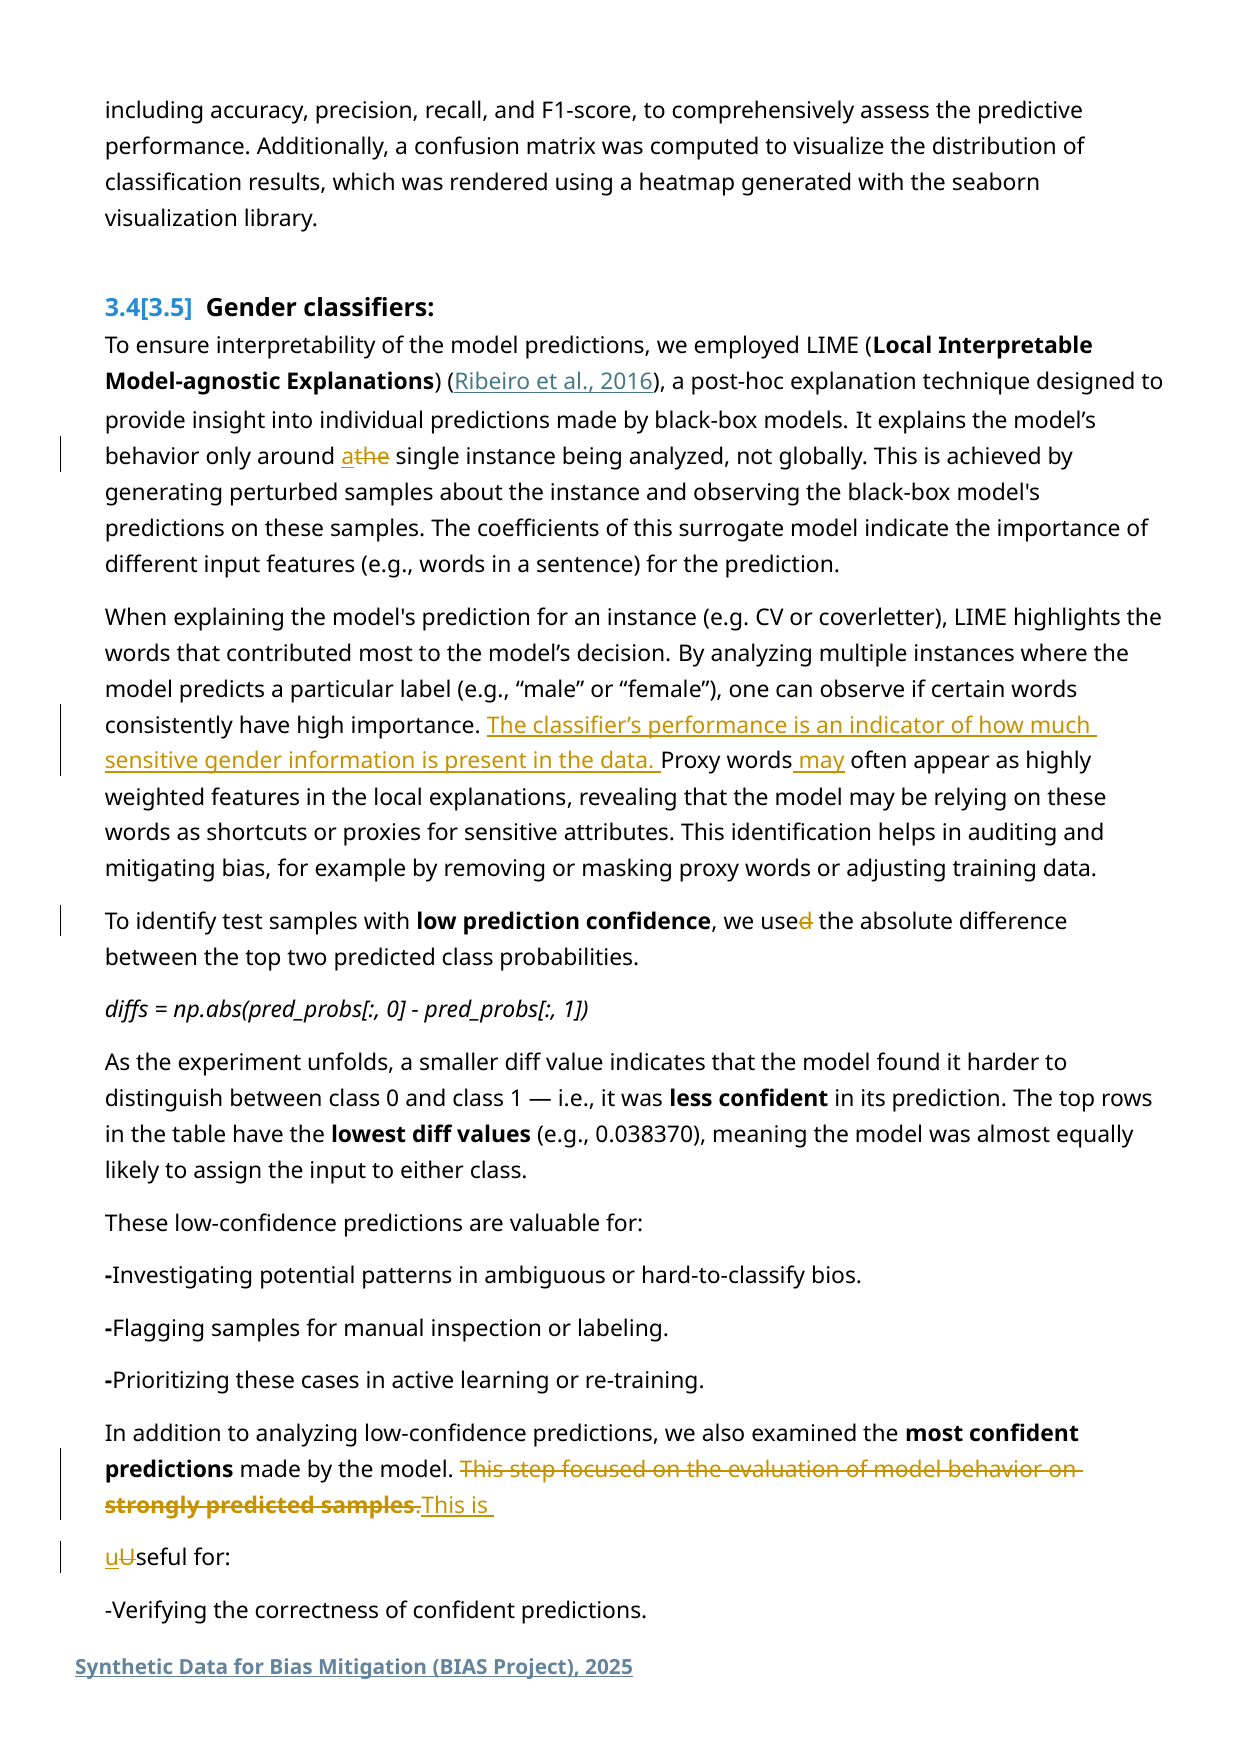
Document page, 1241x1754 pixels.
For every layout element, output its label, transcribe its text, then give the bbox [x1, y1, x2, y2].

text As the experiment unfolds, a smaller diff value indicates that the model found it harder to distinguish between class 0 and class 1 — i.e., it was less confident in its prediction. The top rows in the table have the lowest diff values (e.g., 0.038370), meaning the model was almost equally likely to assign the input to either class. [104, 1046, 1165, 1185]
text diffs = np.abs(pred_probs[:, 0] - pred_probs[:, 1]) [104, 993, 1165, 1025]
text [104, 94, 1165, 233]
text When explaining the model's prediction for an instance (e.g. CV or coverletter), LIME highlights the words that contributed most to the model’s decision. By analyzing multiple instances where the model predicts a particular label (e.g., “male” or “female”), one can observe if certain words consistently have high importance. Proxy words often appear as highly weighted features in the local explanations, revealing that the model may be relying on these words as shortcuts or proxies for sensitive attributes. This identification helps in auditing and mitigating bias, for example by removing or masking proxy words or adjusting training data. [104, 601, 1165, 883]
text To identify test samples with low prediction confidence, we use the absolute difference between the top two predicted class probabilities. [104, 905, 1165, 972]
text seful for: [104, 1541, 1165, 1573]
list Gender classifiers: [104, 290, 1165, 324]
text In addition to analyzing low-confidence predictions, we also examined the most confident predictions made by the model. [104, 1417, 1165, 1520]
text -Verifying the correctness of confident predictions. [104, 1594, 1165, 1625]
text These low-confidence predictions are valuable for: [104, 1206, 1165, 1238]
text -Investigating potential patterns in ambiguous or hard-to-classify bios. [104, 1259, 1165, 1290]
list To ensure interpretability of the model predictions, we employed LIME (Local Interpretable Model-agnostic Explanations) (Ribeiro et al., 2016), a post-hoc explanation technique designed to provide insight into individual predictions made by black-box models. It explains the model’s behavior only around single instance being analyzed, not globally. This is achieved by generating perturbed samples about the instance and observing the black-box model's predictions on these samples. The coefficients of this surrogate model indicate the importance of different input features (e.g., words in a sentence) for the prediction. [104, 329, 1165, 579]
text -Flagging samples for manual inspection or labeling. [104, 1312, 1165, 1343]
text -Prioritizing these cases in active learning or re-training. [104, 1364, 1165, 1396]
